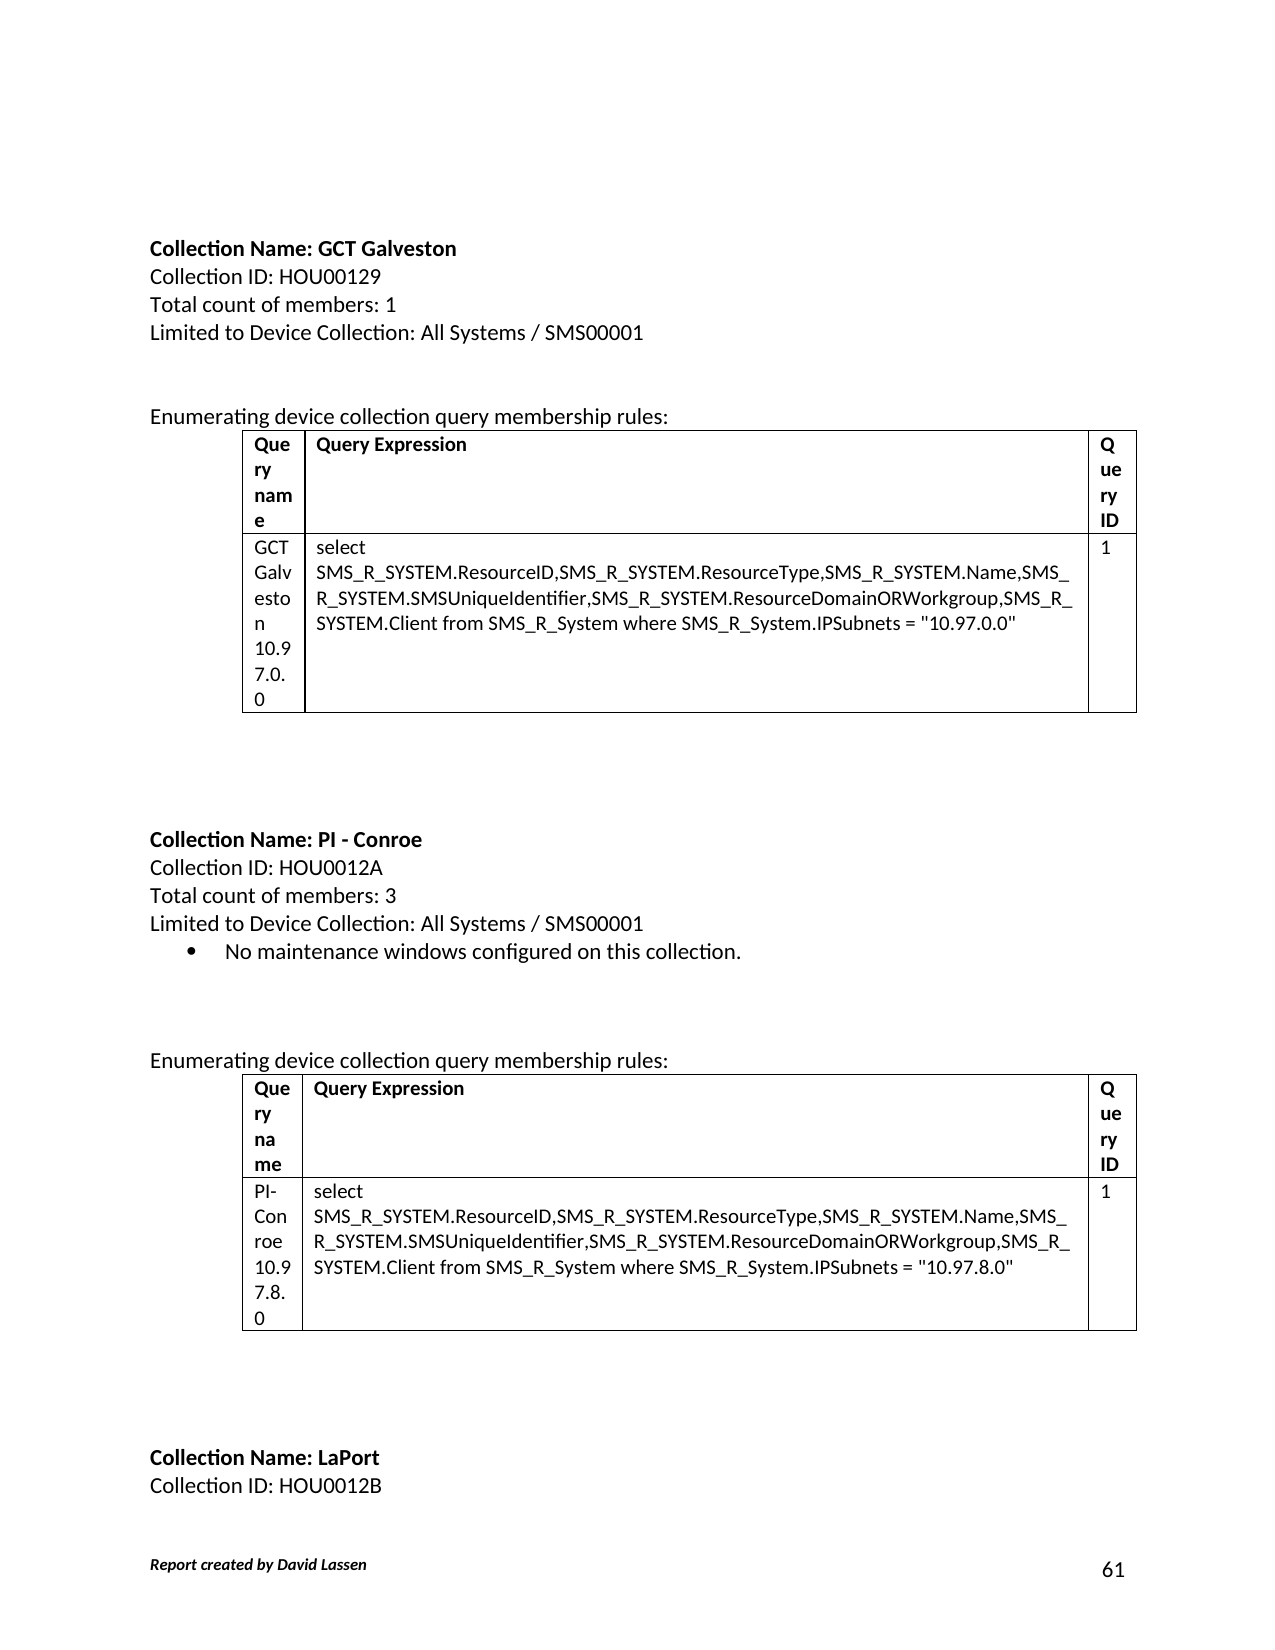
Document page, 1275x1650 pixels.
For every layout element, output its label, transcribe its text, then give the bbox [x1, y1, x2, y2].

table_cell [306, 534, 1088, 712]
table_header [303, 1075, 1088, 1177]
text Collection Name: PI - Conroe [150, 825, 1125, 853]
text Collection ID: HOU00129 [150, 262, 1125, 290]
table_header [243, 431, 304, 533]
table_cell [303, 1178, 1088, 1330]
text Total count of members: 1 [150, 290, 1125, 318]
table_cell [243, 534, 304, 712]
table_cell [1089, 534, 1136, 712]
text Enumerating device collection query membership rules: [150, 1046, 1125, 1074]
text Limited to Device Collection: All Systems / SMS00001 [150, 909, 1125, 937]
text Enumerating device collection query membership rules: [150, 402, 1125, 430]
text Total count of members: 3 [150, 881, 1125, 909]
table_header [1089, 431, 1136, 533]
text Limited to Device Collection: All Systems / SMS00001 [150, 318, 1125, 346]
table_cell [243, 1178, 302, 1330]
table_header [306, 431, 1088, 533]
list No maintenance windows configured on this collection. [187, 937, 1125, 965]
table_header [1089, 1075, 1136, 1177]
text Collection Name: GCT Galveston [150, 234, 1125, 262]
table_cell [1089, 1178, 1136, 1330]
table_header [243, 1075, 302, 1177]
text Collection ID: HOU0012B [150, 1472, 1125, 1499]
text Collection Name: LaPort [150, 1443, 1125, 1472]
text Collection ID: HOU0012A [150, 853, 1125, 881]
